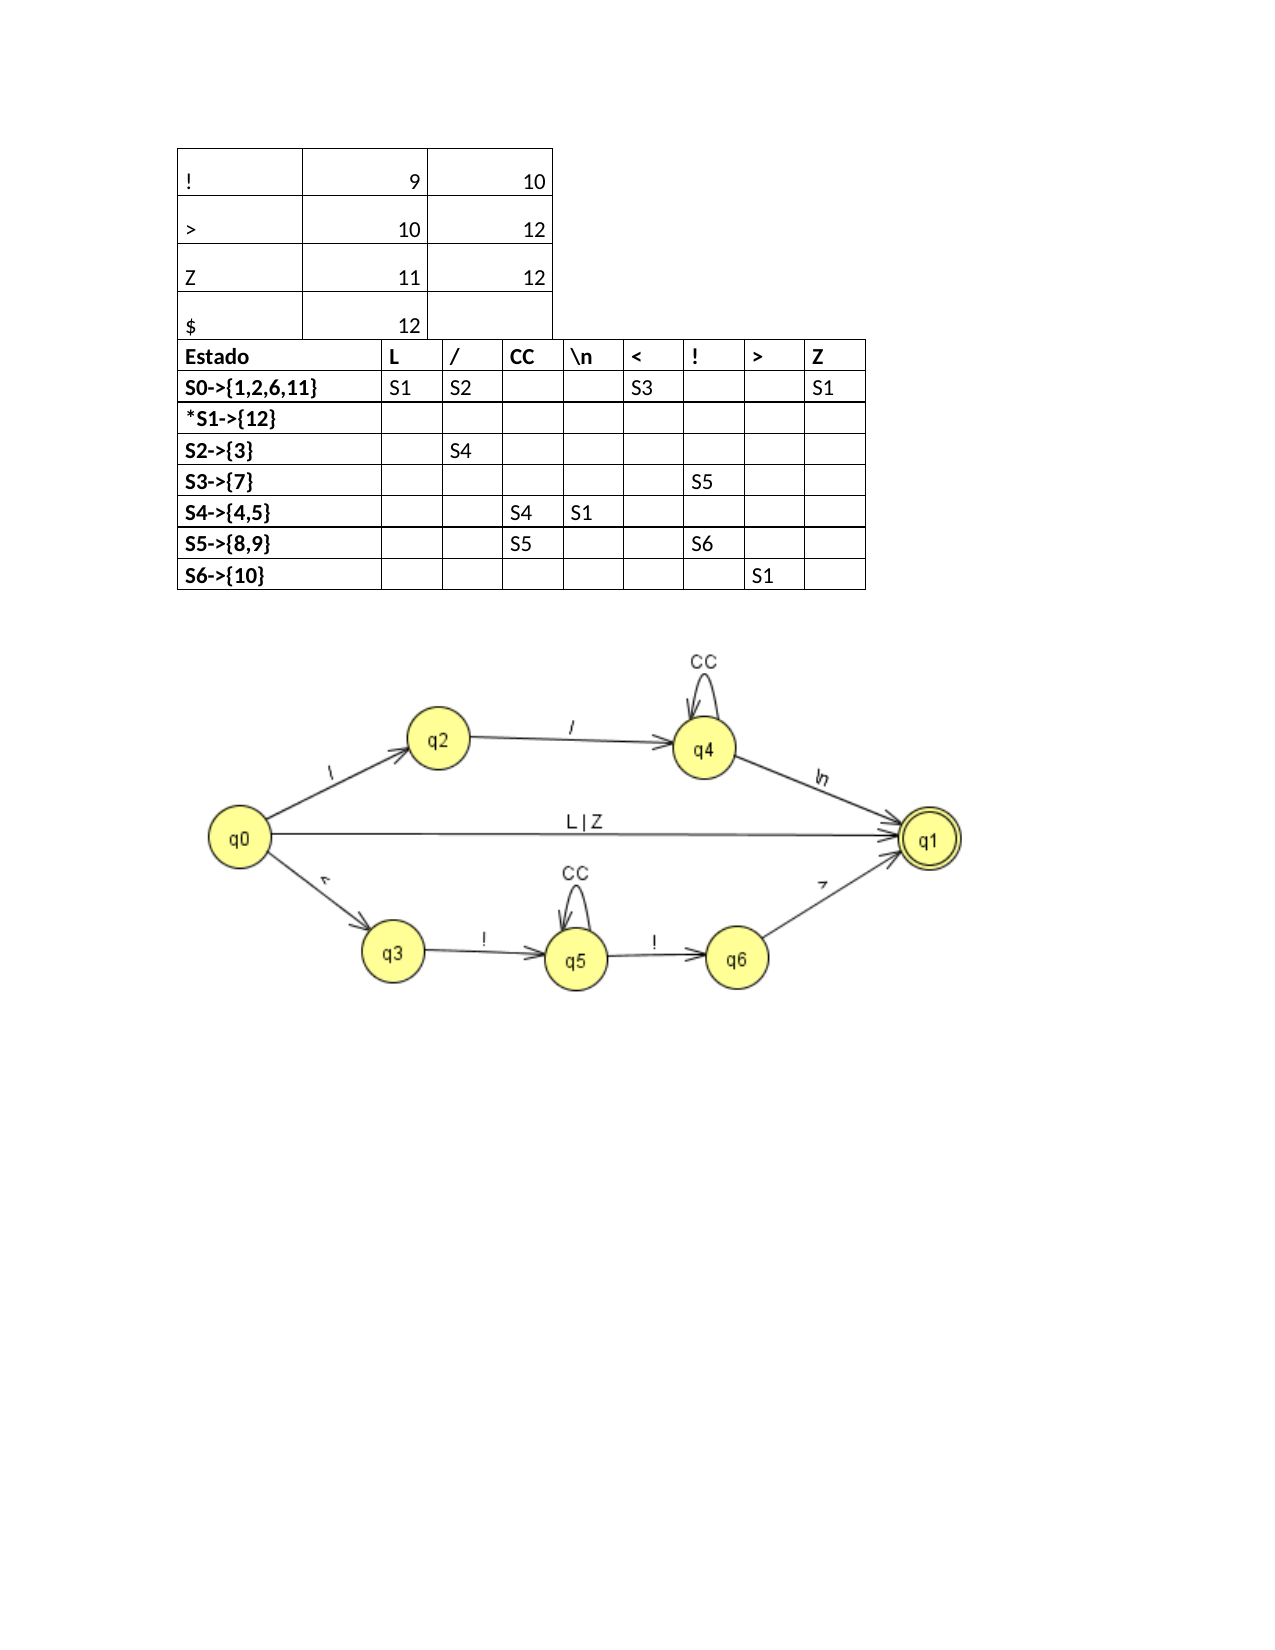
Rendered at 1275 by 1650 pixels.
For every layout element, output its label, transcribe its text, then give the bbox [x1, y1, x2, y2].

table_cell S5->{8,9} [178, 528, 381, 558]
table_cell [564, 371, 623, 401]
table_cell [503, 434, 563, 464]
table_cell S6 [684, 528, 744, 558]
table_cell 9 [303, 149, 427, 195]
table_cell [443, 559, 502, 589]
table_cell [745, 371, 804, 401]
table_cell [443, 403, 502, 433]
table_cell Z [178, 244, 302, 291]
table_cell [382, 465, 442, 495]
table_cell [382, 496, 442, 526]
table_cell [382, 403, 442, 433]
table_cell 11 [303, 244, 427, 291]
table_cell [745, 403, 804, 433]
table_cell [503, 559, 563, 589]
table_cell [684, 371, 744, 401]
table_cell $ [178, 292, 302, 339]
picture [177, 636, 1048, 1106]
table_cell [564, 403, 623, 433]
table_cell ! [684, 340, 744, 370]
table_cell [745, 496, 804, 526]
table_cell S4->{4,5} [178, 496, 381, 526]
table_cell [624, 465, 683, 495]
table_cell > [745, 340, 804, 370]
table_cell [503, 371, 563, 401]
table_cell [805, 403, 865, 433]
table_cell 12 [303, 292, 427, 339]
table_cell [564, 465, 623, 495]
table_cell S3->{7} [178, 465, 381, 495]
table_cell [503, 465, 563, 495]
table_cell [805, 528, 865, 558]
table_cell [805, 465, 865, 495]
table_cell [382, 434, 442, 464]
table_cell S1 [745, 559, 804, 589]
table_cell [428, 292, 552, 339]
table_cell S1 [564, 496, 623, 526]
table_cell S2->{3} [178, 434, 381, 464]
table_cell [443, 496, 502, 526]
table_cell 12 [428, 244, 552, 291]
table_cell [624, 559, 683, 589]
table_cell ! [178, 149, 302, 195]
table_cell [684, 403, 744, 433]
table_cell 12 [428, 196, 552, 243]
table_cell L [382, 340, 442, 370]
table_cell [624, 496, 683, 526]
table_cell S4 [443, 434, 502, 464]
table_cell / [443, 340, 502, 370]
table_cell [684, 559, 744, 589]
table_cell [382, 528, 442, 558]
table_cell [624, 434, 683, 464]
table_cell [382, 559, 442, 589]
table_cell S3 [624, 371, 683, 401]
table_cell Estado [178, 340, 381, 370]
table_cell [684, 434, 744, 464]
table_cell [564, 528, 623, 558]
table_cell [745, 465, 804, 495]
table_cell S5 [503, 528, 563, 558]
table_cell S2 [443, 371, 502, 401]
table_cell S4 [503, 496, 563, 526]
table_cell S1 [382, 371, 442, 401]
table_cell S5 [684, 465, 744, 495]
table_cell [624, 528, 683, 558]
table_cell [503, 403, 563, 433]
table_cell [443, 465, 502, 495]
table_cell [624, 403, 683, 433]
table_cell < [624, 340, 683, 370]
table_cell S1 [805, 371, 865, 401]
table_cell \n [564, 340, 623, 370]
table_cell Z [805, 340, 865, 370]
table_cell CC [503, 340, 563, 370]
table_cell [745, 434, 804, 464]
table_cell *S1->{12} [178, 403, 381, 433]
table_cell [745, 528, 804, 558]
table_cell [805, 559, 865, 589]
table_cell [805, 496, 865, 526]
table_cell [564, 559, 623, 589]
table_cell S0->{1,2,6,11} [178, 371, 381, 401]
table_cell 10 [428, 149, 552, 195]
table_cell [564, 434, 623, 464]
table_cell S6->{10} [178, 559, 381, 589]
table_cell [443, 528, 502, 558]
table_cell 10 [303, 196, 427, 243]
table_cell > [178, 196, 302, 243]
table_cell [684, 496, 744, 526]
table_cell [805, 434, 865, 464]
